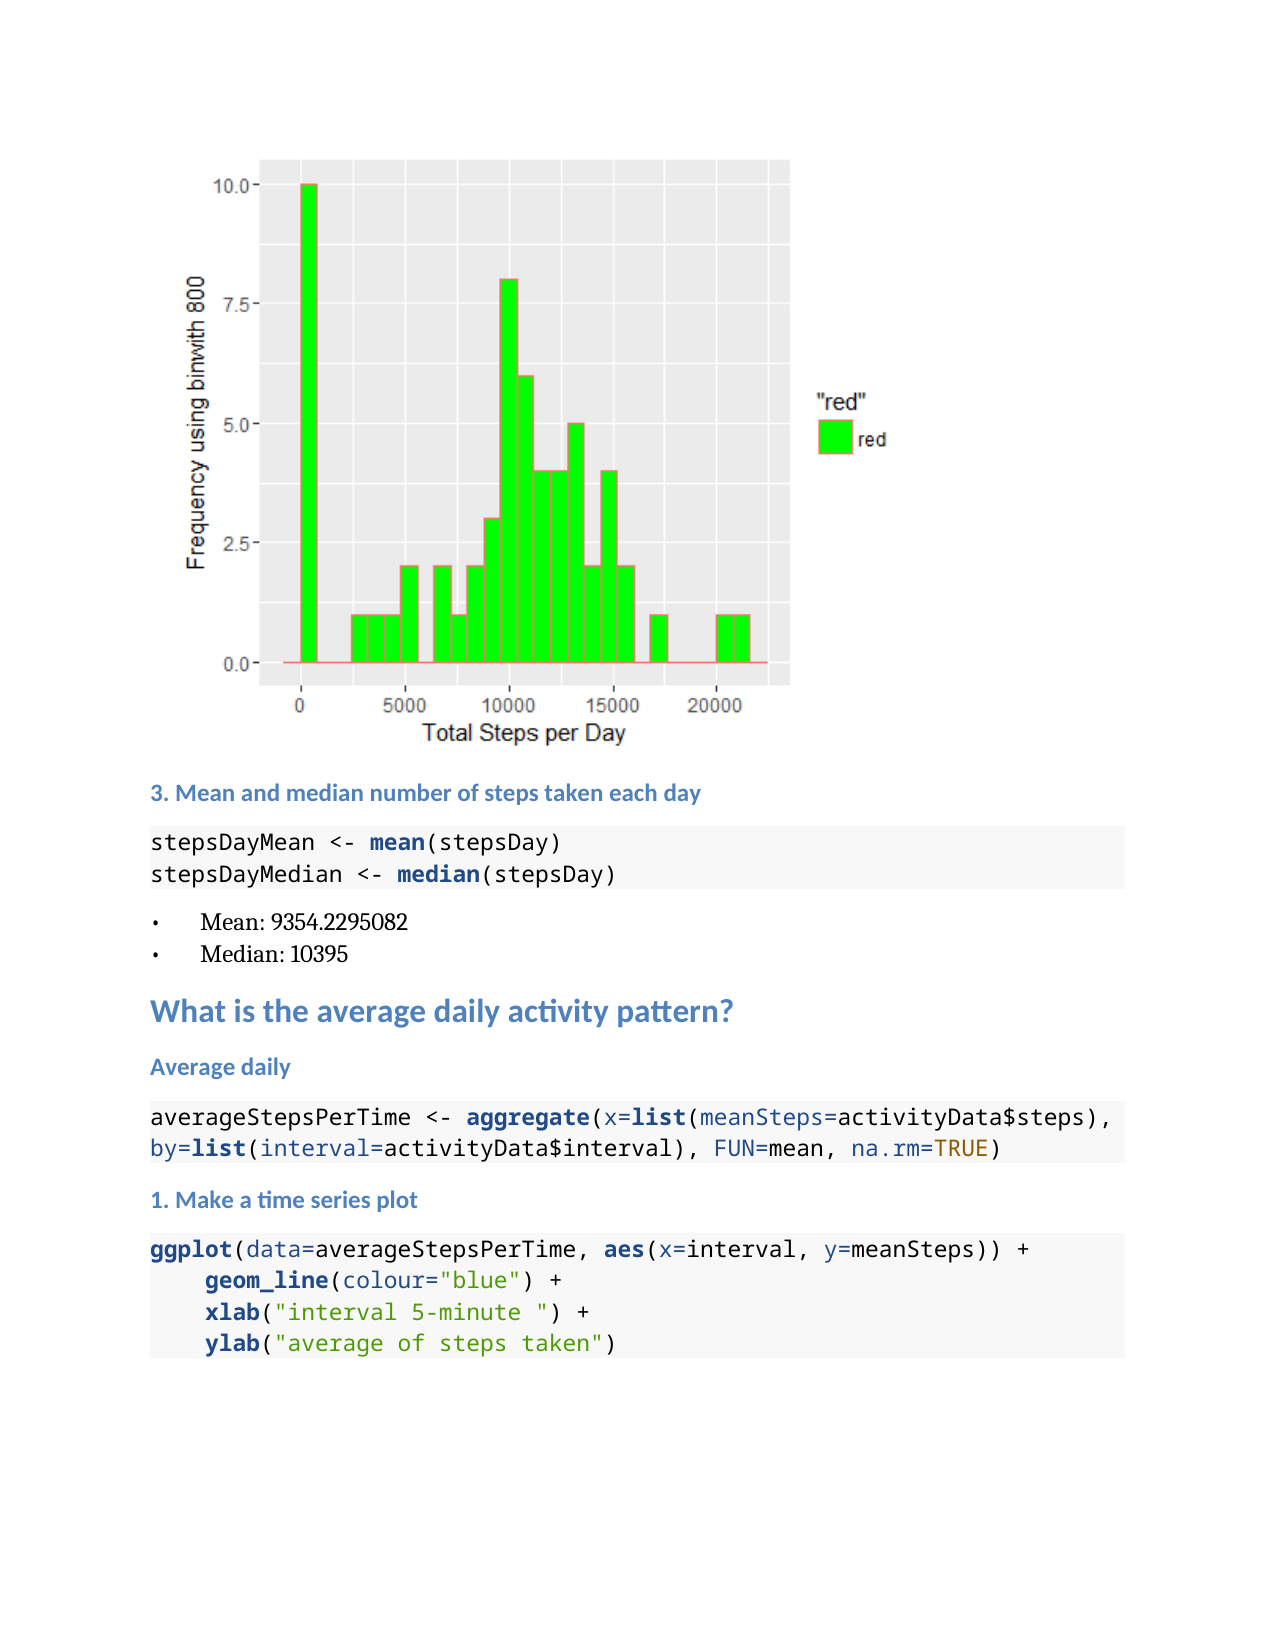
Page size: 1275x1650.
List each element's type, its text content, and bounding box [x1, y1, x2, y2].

list Mean: 9354.2295082 [150, 908, 1125, 936]
subtitle What is the average daily activity pattern? [150, 990, 1125, 1030]
text ggplot(data=averageStepsPerTime, aes(x=interval, y=meanSteps)) + geom_line(colour="blue") + xlab("interval 5-minute ") + ylab("average of steps taken") [562, 1233, 1125, 1358]
subtitle 1. Make a time series plot [150, 1184, 1125, 1214]
text stepsDayMean <- mean(stepsDay) stepsDayMedian <- median(stepsDay) [562, 826, 1125, 889]
subtitle 3. Mean and median number of steps taken each day [150, 777, 1125, 808]
subtitle Average daily [150, 1051, 1125, 1082]
list Median: 10395 [150, 940, 1125, 969]
picture [168, 150, 925, 757]
